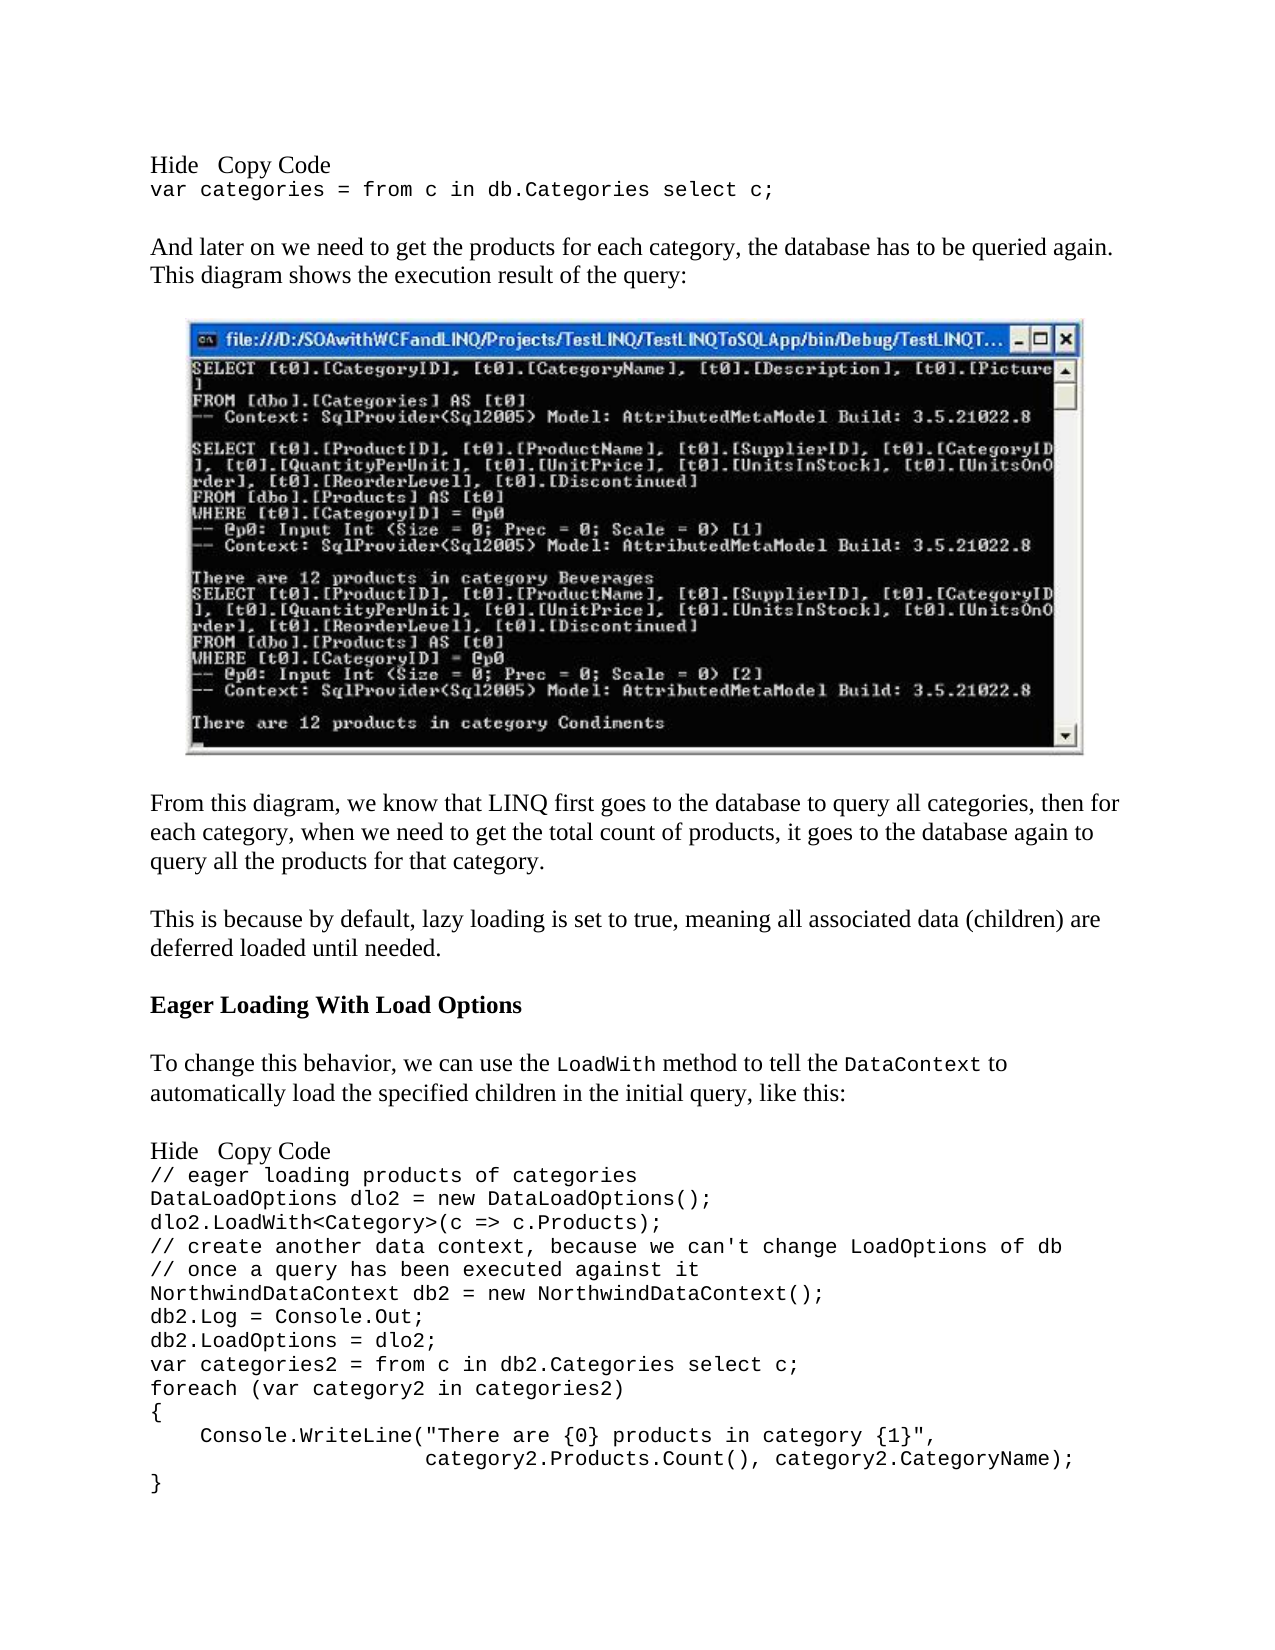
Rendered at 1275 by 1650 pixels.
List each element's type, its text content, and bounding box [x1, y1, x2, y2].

text To change this behavior, we can use the LoadWith method to tell the DataContext to automatically load the specified children in the initial query, like this: [150, 1048, 1125, 1107]
text Eager Loading With Load Options [150, 991, 1125, 1019]
text dlo2.LoadWith<Category>(c => c.Products); [150, 1212, 1125, 1236]
text And later on we need to get the products for each category, the database has to be queried again. This diagram shows the execution result of the query: [150, 232, 1125, 289]
text // once a query has been executed against it [150, 1259, 1125, 1283]
picture [185, 318, 1090, 760]
text From this diagram, we know that LINQ first goes to the database to query all categories, then for each category, when we need to get the total count of products, it goes to the database again to query all the products for that category. [150, 788, 1125, 875]
text db2.Log = Console.Out; [150, 1307, 1125, 1330]
text NorthwindDataContext db2 = new NorthwindDataContext(); [150, 1283, 1125, 1307]
text } [150, 1472, 1125, 1496]
text { [150, 1401, 1125, 1425]
text // eager loading products of categories [150, 1165, 1125, 1188]
text Hide Copy Code [150, 150, 1125, 179]
text DataLoadOptions dlo2 = new DataLoadOptions(); [150, 1188, 1125, 1212]
text category2.Products.Count(), category2.CategoryName); [150, 1448, 1125, 1472]
text Hide Copy Code [150, 1136, 1125, 1165]
text Console.WriteLine("There are {0} products in category {1}", [150, 1425, 1125, 1448]
text var categories2 = from c in db2.Categories select c; [150, 1354, 1125, 1377]
text var categories = from c in db.Categories select c; [150, 179, 1125, 202]
text This is because by default, lazy loading is set to true, meaning all associated data (children) are deferred loaded until needed. [150, 904, 1125, 961]
text db2.LoadOptions = dlo2; [150, 1330, 1125, 1354]
text // create another data context, because we can't change LoadOptions of db [150, 1236, 1125, 1259]
text foreach (var category2 in categories2) [150, 1377, 1125, 1401]
